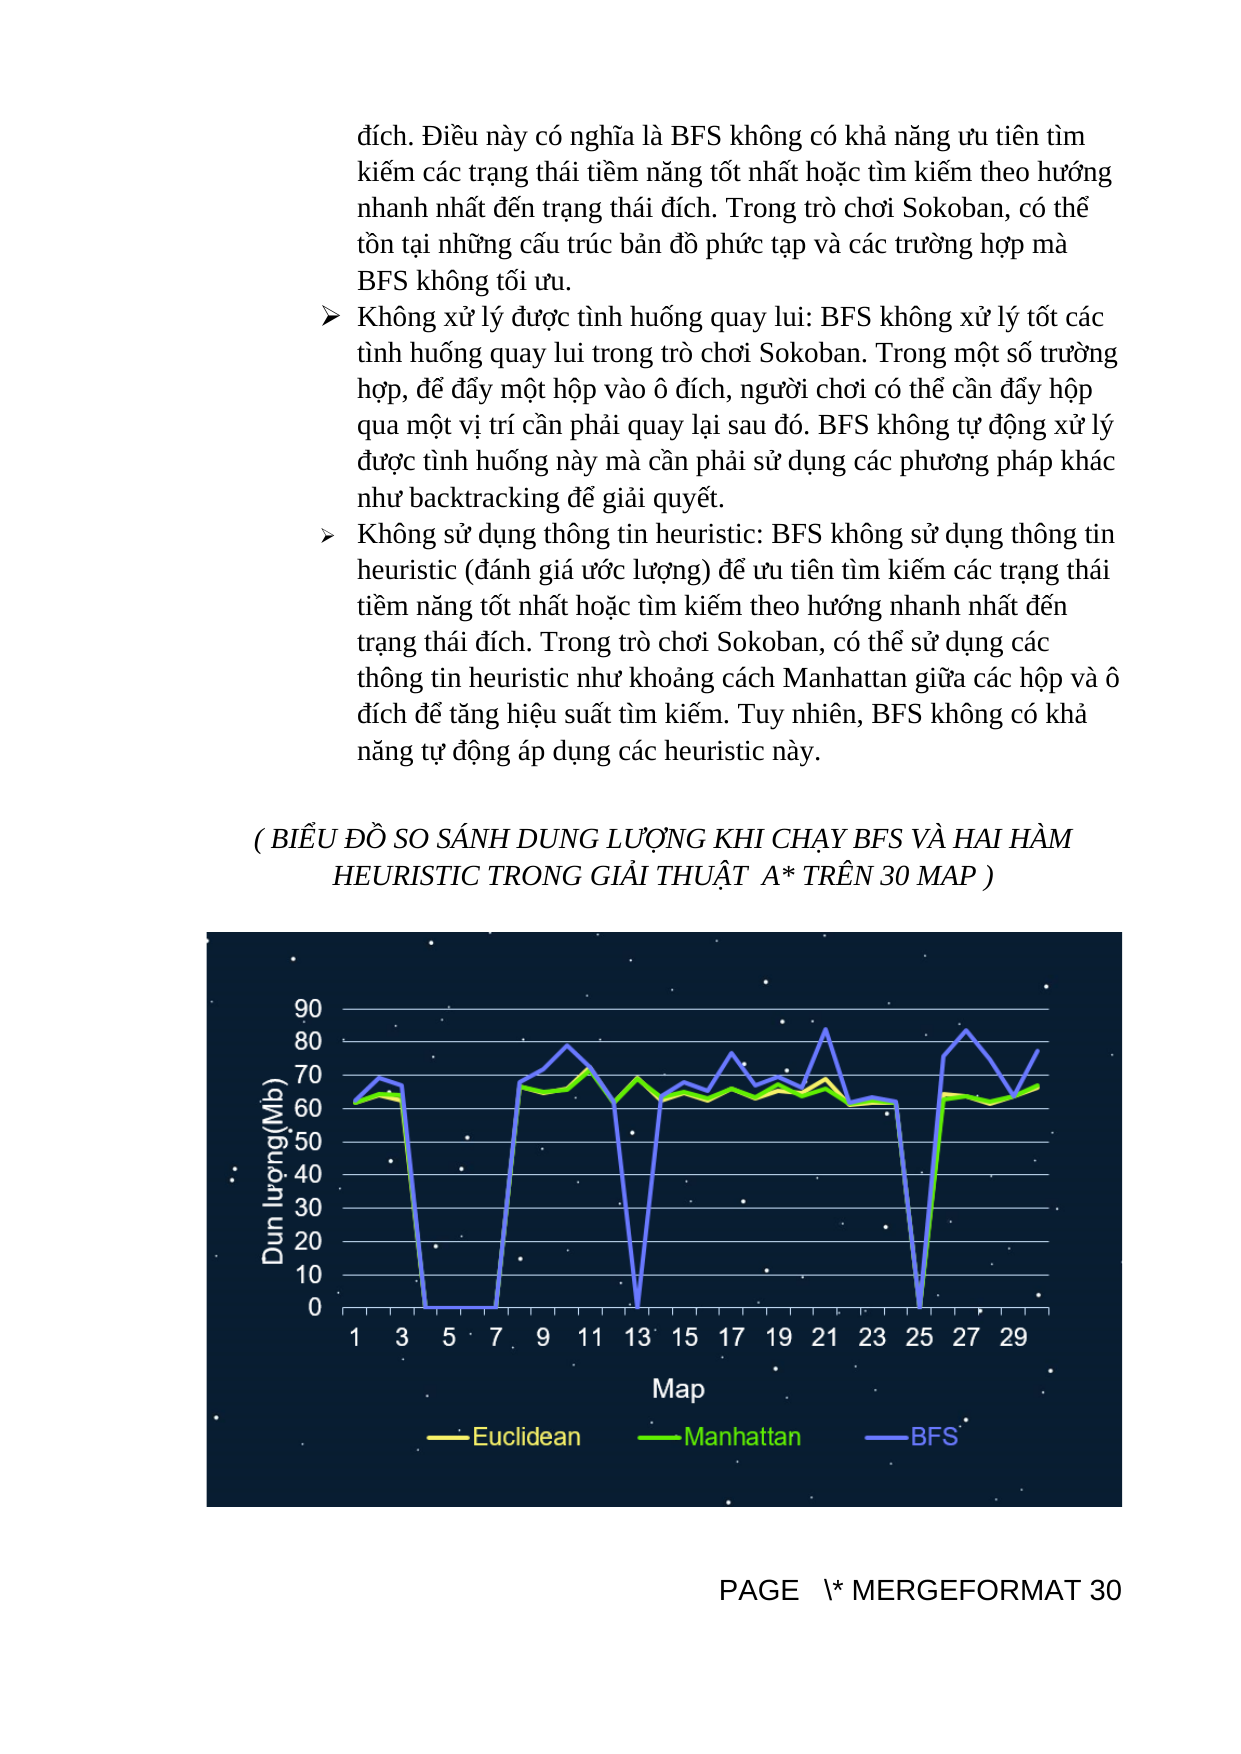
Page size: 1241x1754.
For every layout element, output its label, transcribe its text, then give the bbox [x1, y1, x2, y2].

text ( BIỂU ĐỒ SO SÁNH DUNG LƯỢNG KHI CHẠY BFS VÀ HAI HÀM HEURISTIC TRONG GIẢI THUẬT A* TRÊN 30 MAP ) [207, 822, 1122, 891]
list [319, 118, 1122, 296]
list Không sử dụng thông tin heuristic: BFS không sử dụng thông tin heuristic (đánh giá ước lượng) để ưu tiên tìm kiếm các trạng thái tiềm năng tốt nhất hoặc tìm kiếm theo hướng nhanh nhất đến trạng thái đích. Trong trò chơi Sokoban, có thể sử dụng các thông tin heuristic như khoảng cách Manhattan giữa các hộp và ô đích để tăng hiệu suất tìm kiếm. Tuy nhiên, BFS không có khả năng tự động áp dụng các heuristic này. [319, 516, 1122, 766]
picture [206, 932, 1123, 1507]
list Không xử lý được tình huống quay lui: BFS không xử lý tốt các tình huống quay lui trong trò chơi Sokoban. Trong một số trường hợp, để đẩy một hộp vào ô đích, người chơi có thể cần đẩy hộp qua một vị trí cần phải quay lại sau đó. BFS không tự động xử lý được tình huống này mà cần phải sử dụng các phương pháp khác như backtracking để giải quyết. [319, 299, 1122, 513]
